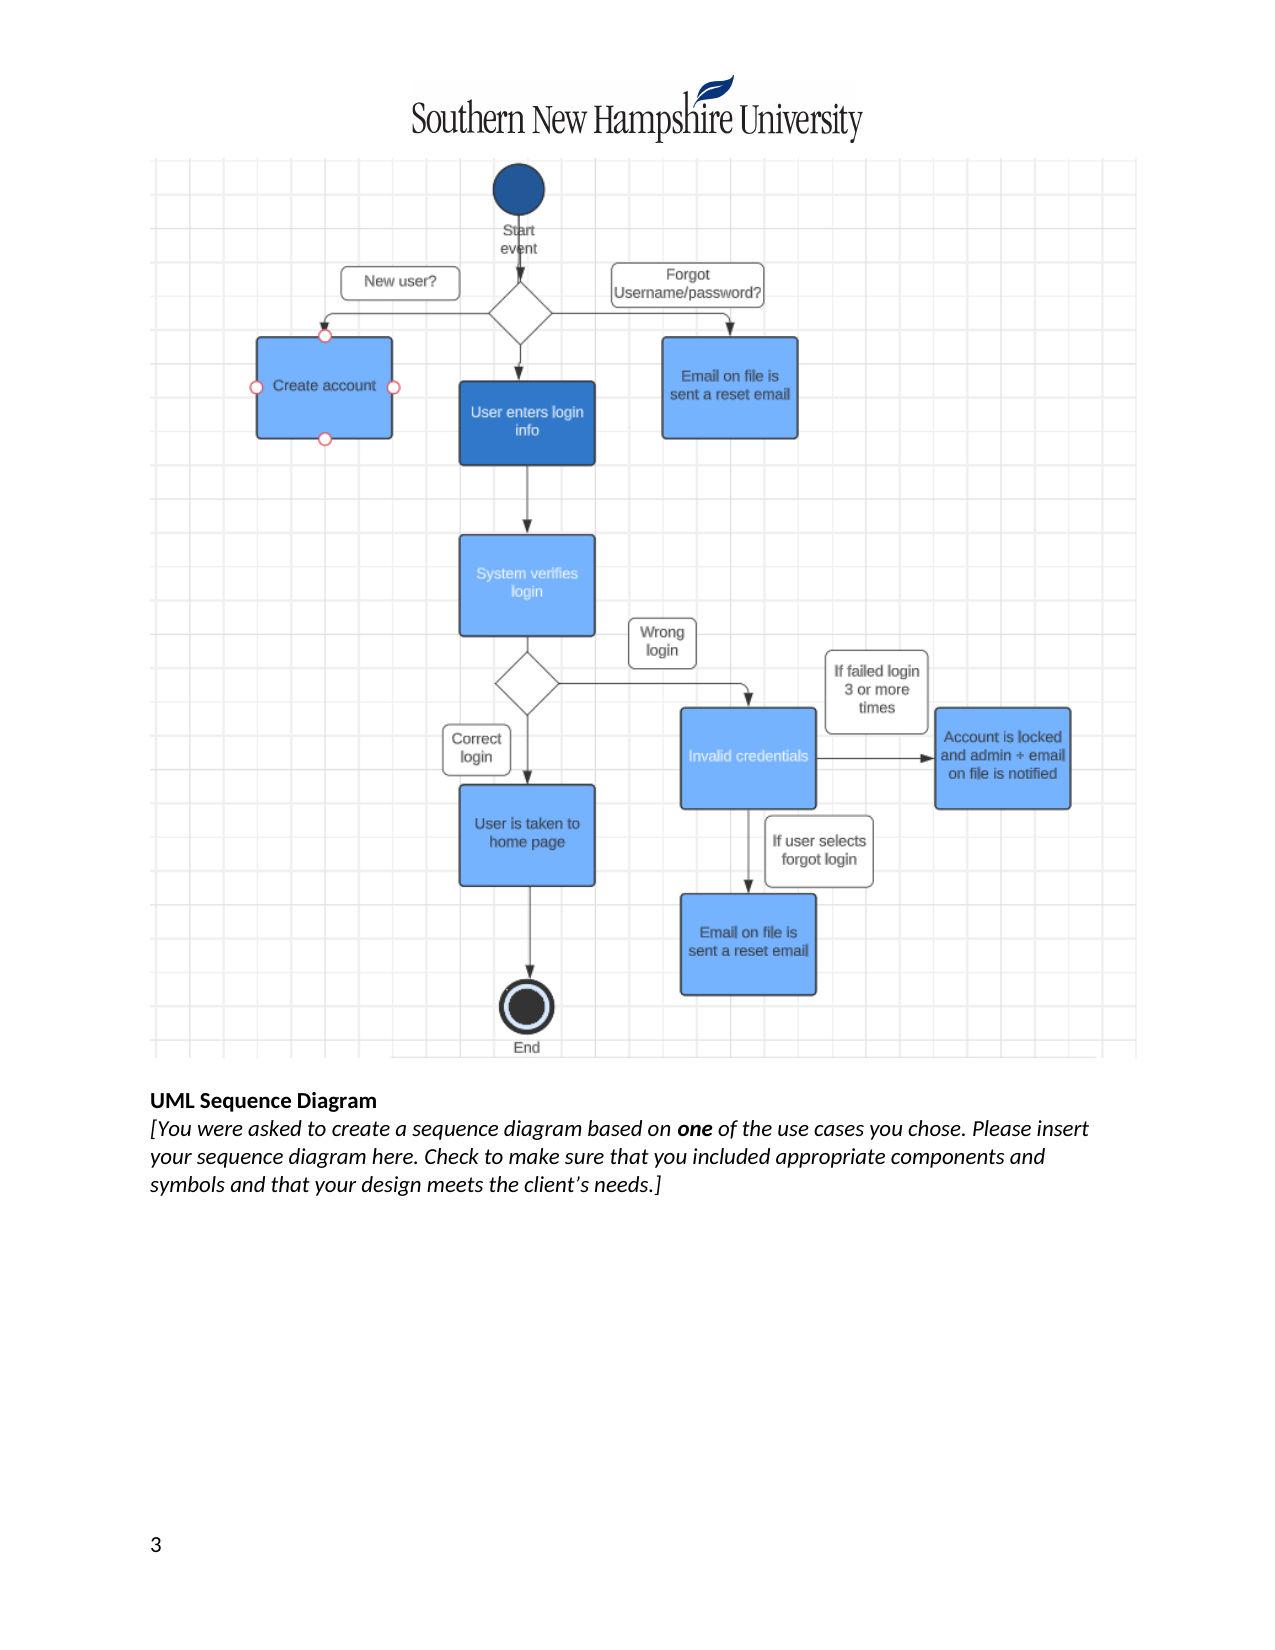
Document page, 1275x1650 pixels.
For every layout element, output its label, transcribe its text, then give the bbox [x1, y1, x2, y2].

subtitle UML Sequence Diagram [150, 1086, 1125, 1114]
text [You were asked to create a sequence diagram based on one of the use cases you chose. Please insert your sequence diagram here. Check to make sure that you included appropriate components and symbols and that your design meets the client’s needs.] [150, 1114, 1125, 1198]
picture [150, 158, 1137, 1058]
picture [412, 75, 863, 143]
